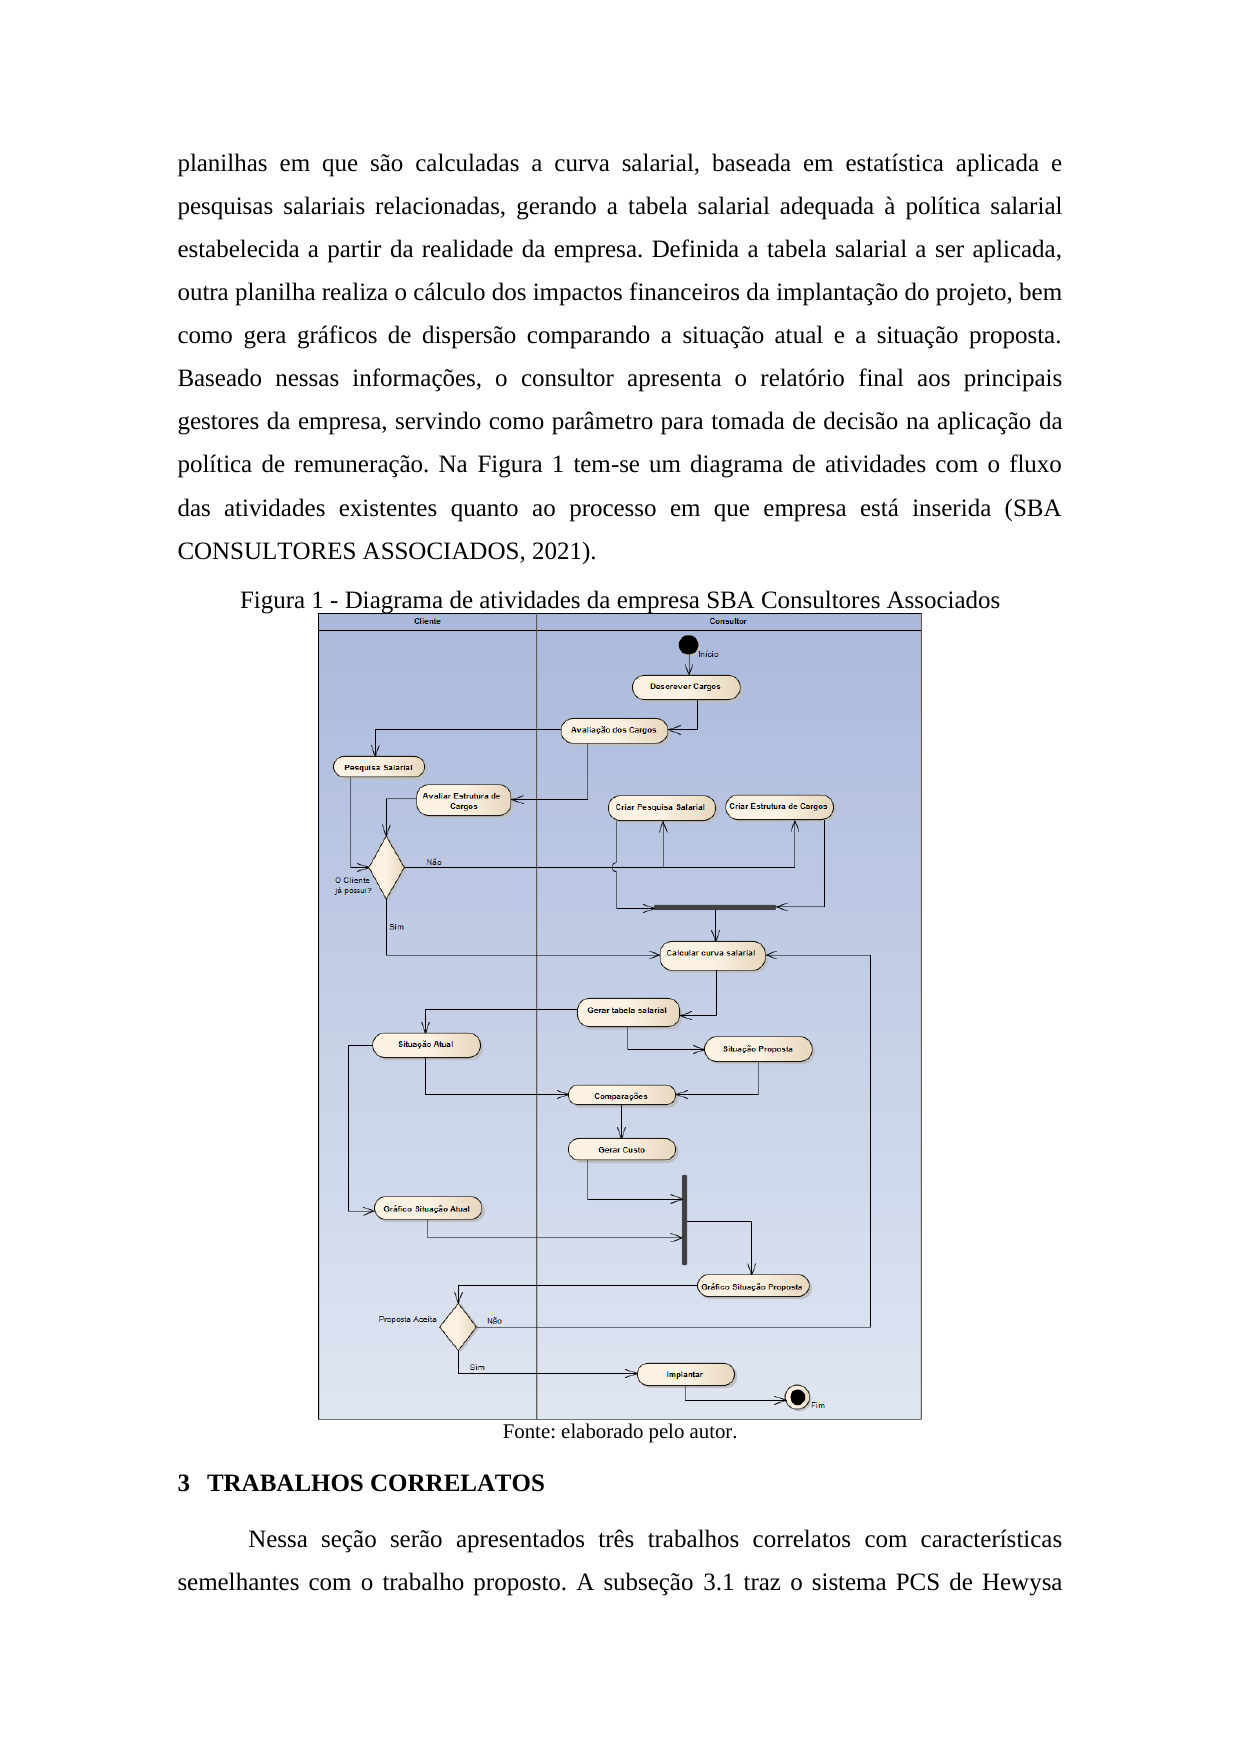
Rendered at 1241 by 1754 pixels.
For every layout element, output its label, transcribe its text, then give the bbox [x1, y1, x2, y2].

subtitle trabalhos correlatos [177, 1468, 1063, 1497]
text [177, 148, 1063, 564]
picture [318, 613, 922, 1420]
text Fonte: elaborado pelo autor. [177, 1419, 1063, 1443]
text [177, 1524, 1063, 1596]
